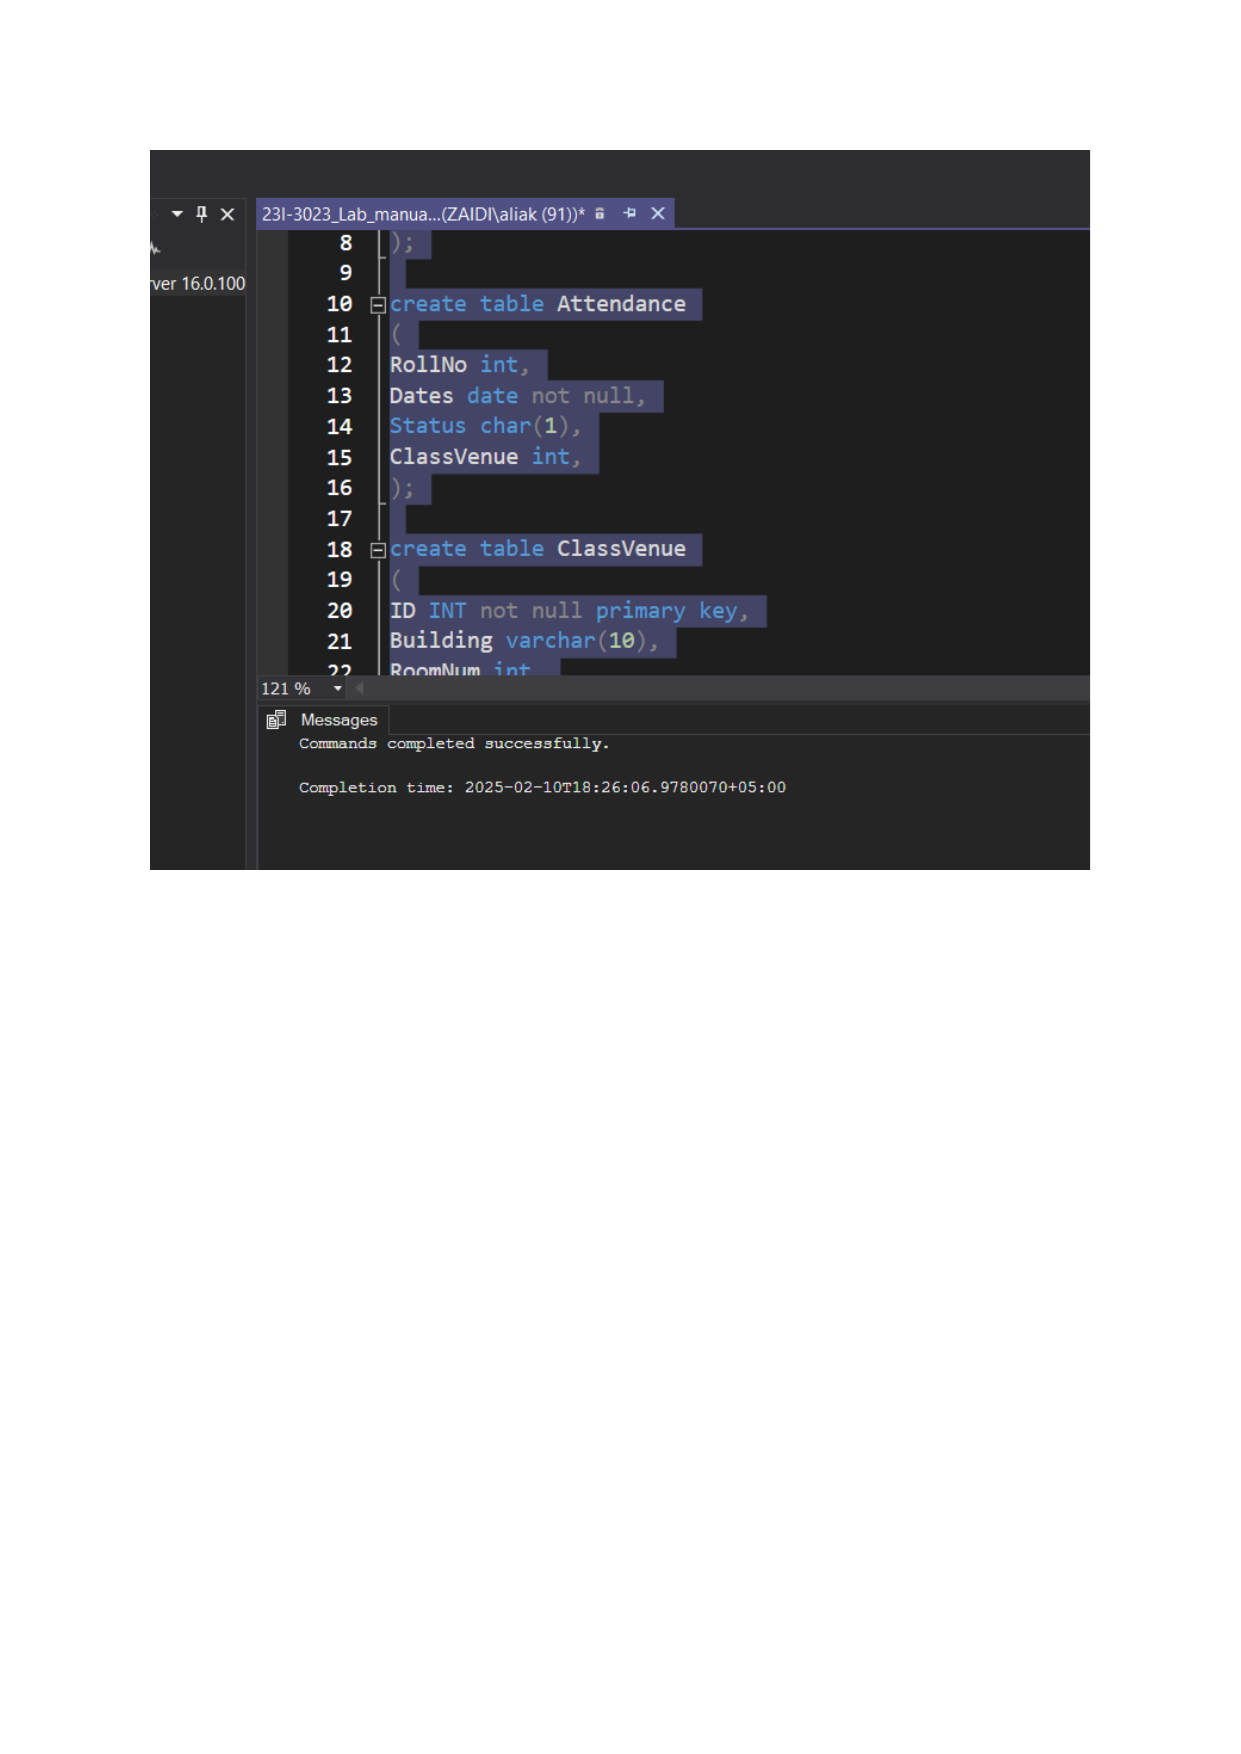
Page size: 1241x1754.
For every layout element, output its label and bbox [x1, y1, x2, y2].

picture [150, 150, 1091, 870]
